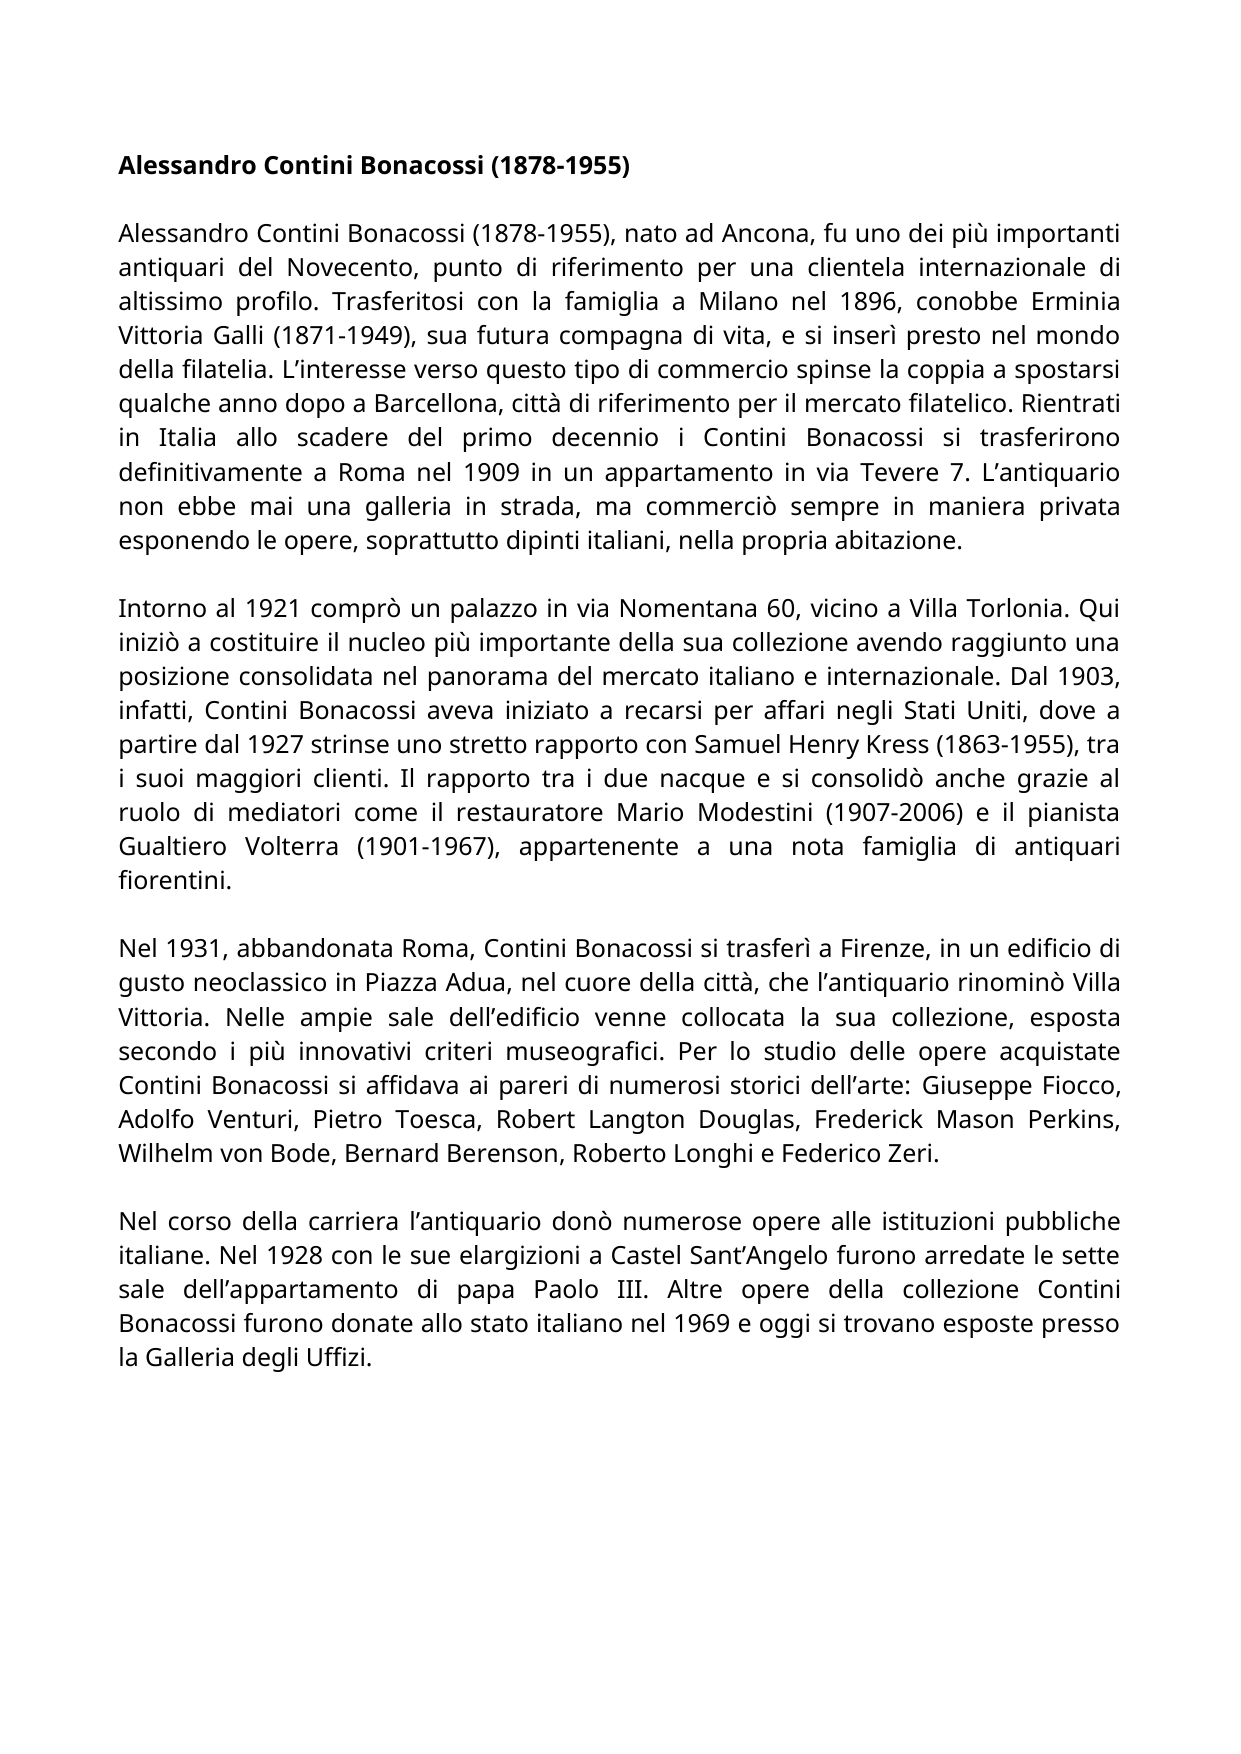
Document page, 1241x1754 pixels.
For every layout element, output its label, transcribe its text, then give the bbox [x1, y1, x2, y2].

text Nel corso della carriera l’antiquario donò numerose opere alle istituzioni pubbliche italiane. Nel 1928 con le sue elargizioni a Castel Sant’Angelo furono arredate le sette sale dell’appartamento di papa Paolo III. Altre opere della collezione Contini Bonacossi furono donate allo stato italiano nel 1969 e oggi si trovano esposte presso la Galleria degli Uffizi. [118, 1203, 1122, 1374]
text Alessandro Contini Bonacossi (1878-1955), nato ad Ancona, fu uno dei più importanti antiquari del Novecento, punto di riferimento per una clientela internazionale di altissimo profilo. Trasferitosi con la famiglia a Milano nel 1896, conobbe Erminia Vittoria Galli (1871-1949), sua futura compagna di vita, e si inserì presto nel mondo della filatelia. L’interesse verso questo tipo di commercio spinse la coppia a spostarsi qualche anno dopo a Barcellona, città di riferimento per il mercato filatelico. Rientrati in Italia allo scadere del primo decennio i Contini Bonacossi si trasferirono definitivamente a Roma nel 1909 in un appartamento in via Tevere 7. L’antiquario non ebbe mai una galleria in strada, ma commerciò sempre in maniera privata esponendo le opere, soprattutto dipinti italiani, nella propria abitazione. [118, 216, 1122, 556]
text Alessandro Contini Bonacossi (1878-1955) [118, 148, 1122, 182]
text Nel 1931, abbandonata Roma, Contini Bonacossi si trasferì a Firenze, in un edificio di gusto neoclassico in Piazza Adua, nel cuore della città, che l’antiquario rinominò Villa Vittoria. Nelle ampie sale dell’edificio venne collocata la sua collezione, esposta secondo i più innovativi criteri museografici. Per lo studio delle opere acquistate Contini Bonacossi si affidava ai pareri di numerosi storici dell’arte: Giuseppe Fiocco, Adolfo Venturi, Pietro Toesca, Robert Langton Douglas, Frederick Mason Perkins, Wilhelm von Bode, Bernard Berenson, Roberto Longhi e Federico Zeri. [118, 931, 1122, 1169]
text Intorno al 1921 comprò un palazzo in via Nomentana 60, vicino a Villa Torlonia. Qui iniziò a costituire il nucleo più importante della sua collezione avendo raggiunto una posizione consolidata nel panorama del mercato italiano e internazionale. Dal 1903, infatti, Contini Bonacossi aveva iniziato a recarsi per affari negli Stati Uniti, dove a partire dal 1927 strinse uno stretto rapporto con Samuel Henry Kress (1863-1955), tra i suoi maggiori clienti. Il rapporto tra i due nacque e si consolidò anche grazie al ruolo di mediatori come il restauratore Mario Modestini (1907-2006) e il pianista Gualtiero Volterra (1901-1967), appartenente a una nota famiglia di antiquari fiorentini. [118, 590, 1122, 897]
